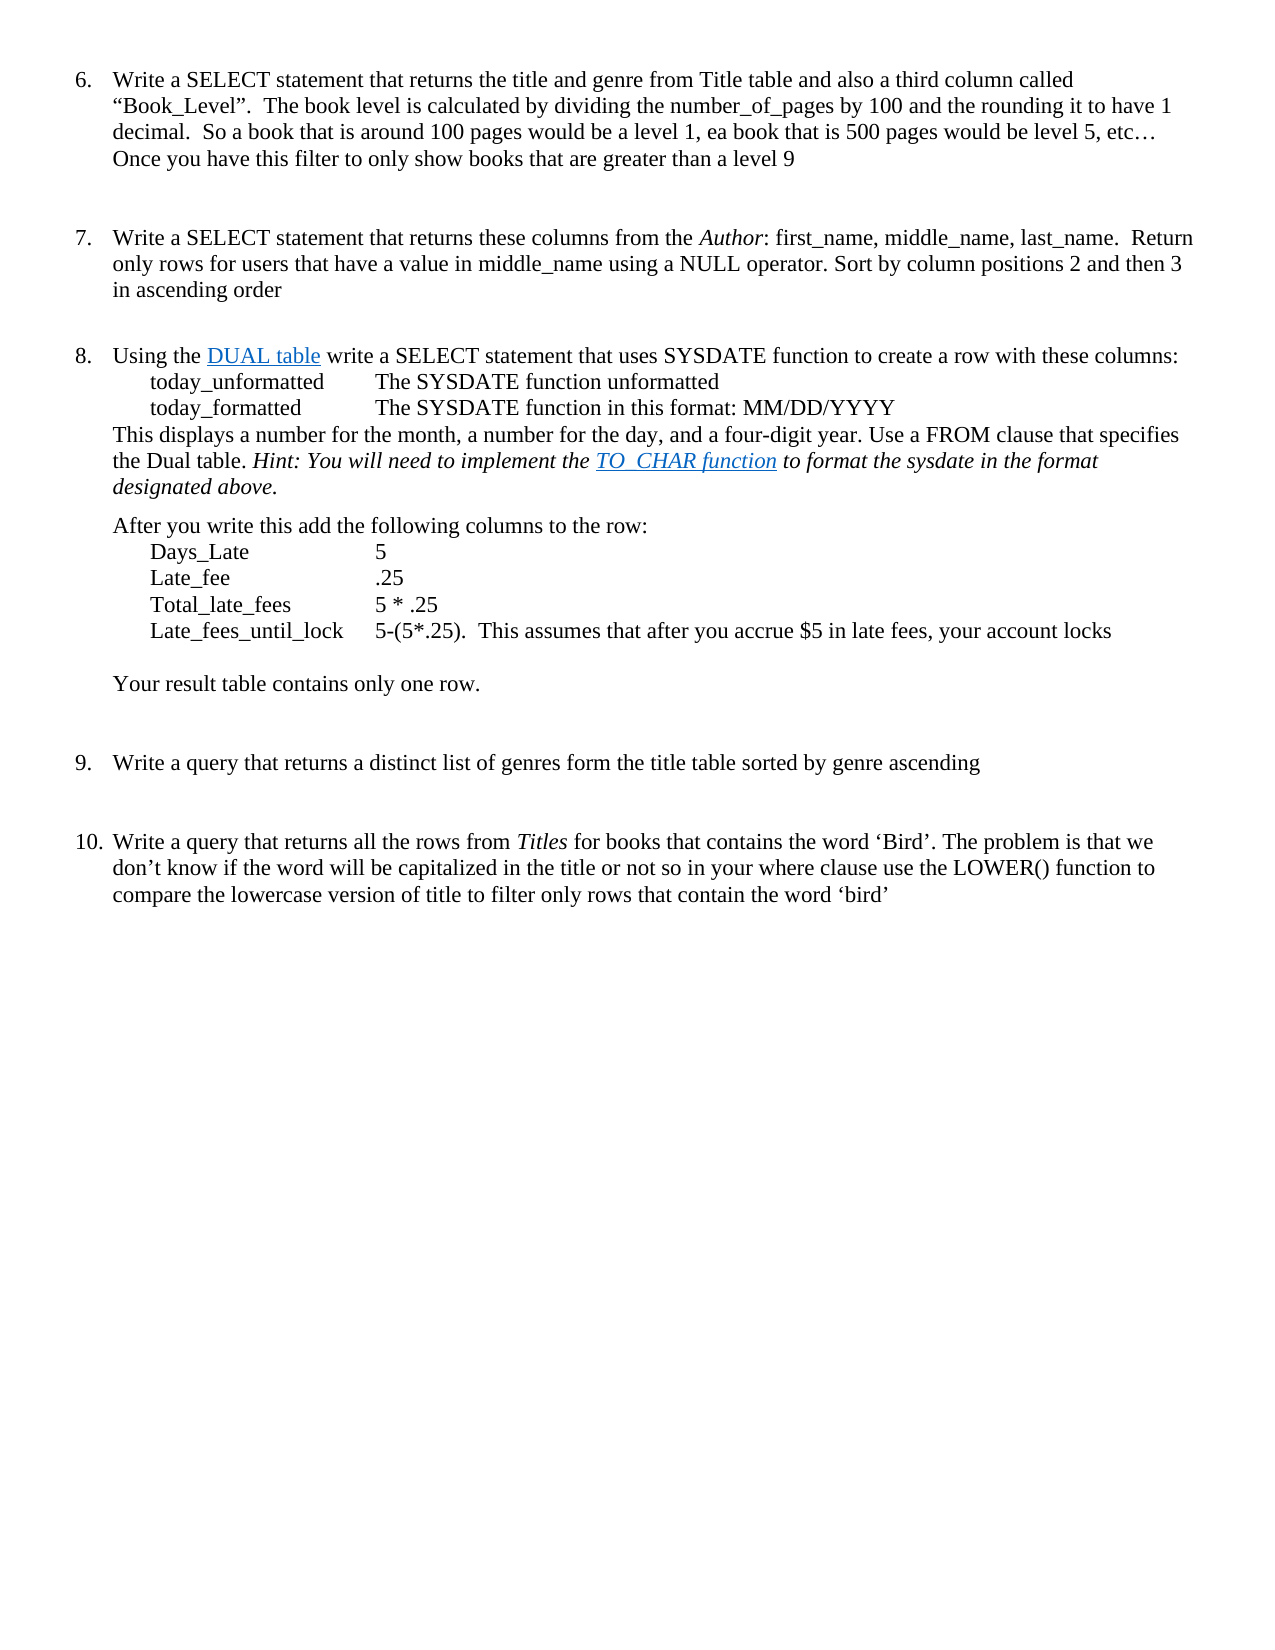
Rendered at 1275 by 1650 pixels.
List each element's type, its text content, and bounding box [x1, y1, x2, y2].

text Late_fee .25 [150, 564, 1200, 591]
text After you write this add the following columns to the row: [75, 512, 1200, 538]
text Late_fees_until_lock 5-(5*.25). This assumes that after you accrue $5 in late fees, your account locks [150, 617, 1200, 643]
text This displays a number for the month, a number for the day, and a four-digit year. Use a FROM clause that specifies the Dual table. Hint: You will need to implement the TO_CHAR function to format the sysdate in the format designated above. [112, 421, 1200, 500]
text Days_Late 5 [150, 538, 1200, 564]
list Using the DUAL table write a SELECT statement that uses SYSDATE function to create a row with these columns: [75, 342, 1200, 368]
list Write a query that returns a distinct list of genres form the title table sorted by genre ascending [75, 749, 1200, 775]
list Write a SELECT statement that returns the title and genre from Title table and also a third column called “Book_Level”. The book level is calculated by dividing the number_of_pages by 100 and the rounding it to have 1 decimal. So a book that is around 100 pages would be a level 1, ea book that is 500 pages would be level 5, etc… Once you have this filter to only show books that are greater than a level 9 [75, 66, 1200, 171]
list Write a SELECT statement that returns these columns from the Author: first_name, middle_name, last_name. Return only rows for users that have a value in middle_name using a NULL operator. Sort by column positions 2 and then 3 in ascending order [75, 224, 1200, 303]
text Total_late_fees 5 * .25 [150, 591, 1200, 617]
list Write a query that returns all the rows from Titles for books that contains the word ‘Bird’. The problem is that we don’t know if the word will be capitalized in the title or not so in your where clause use the LOWER() function to compare the lowercase version of title to filter only rows that contain the word ‘bird’ [75, 828, 1200, 907]
text Your result table contains only one row. [112, 670, 1200, 696]
text today_unformatted The SYSDATE function unformatted [150, 368, 1200, 394]
text today_formatted The SYSDATE function in this format: MM/DD/YYYY [150, 394, 1200, 421]
